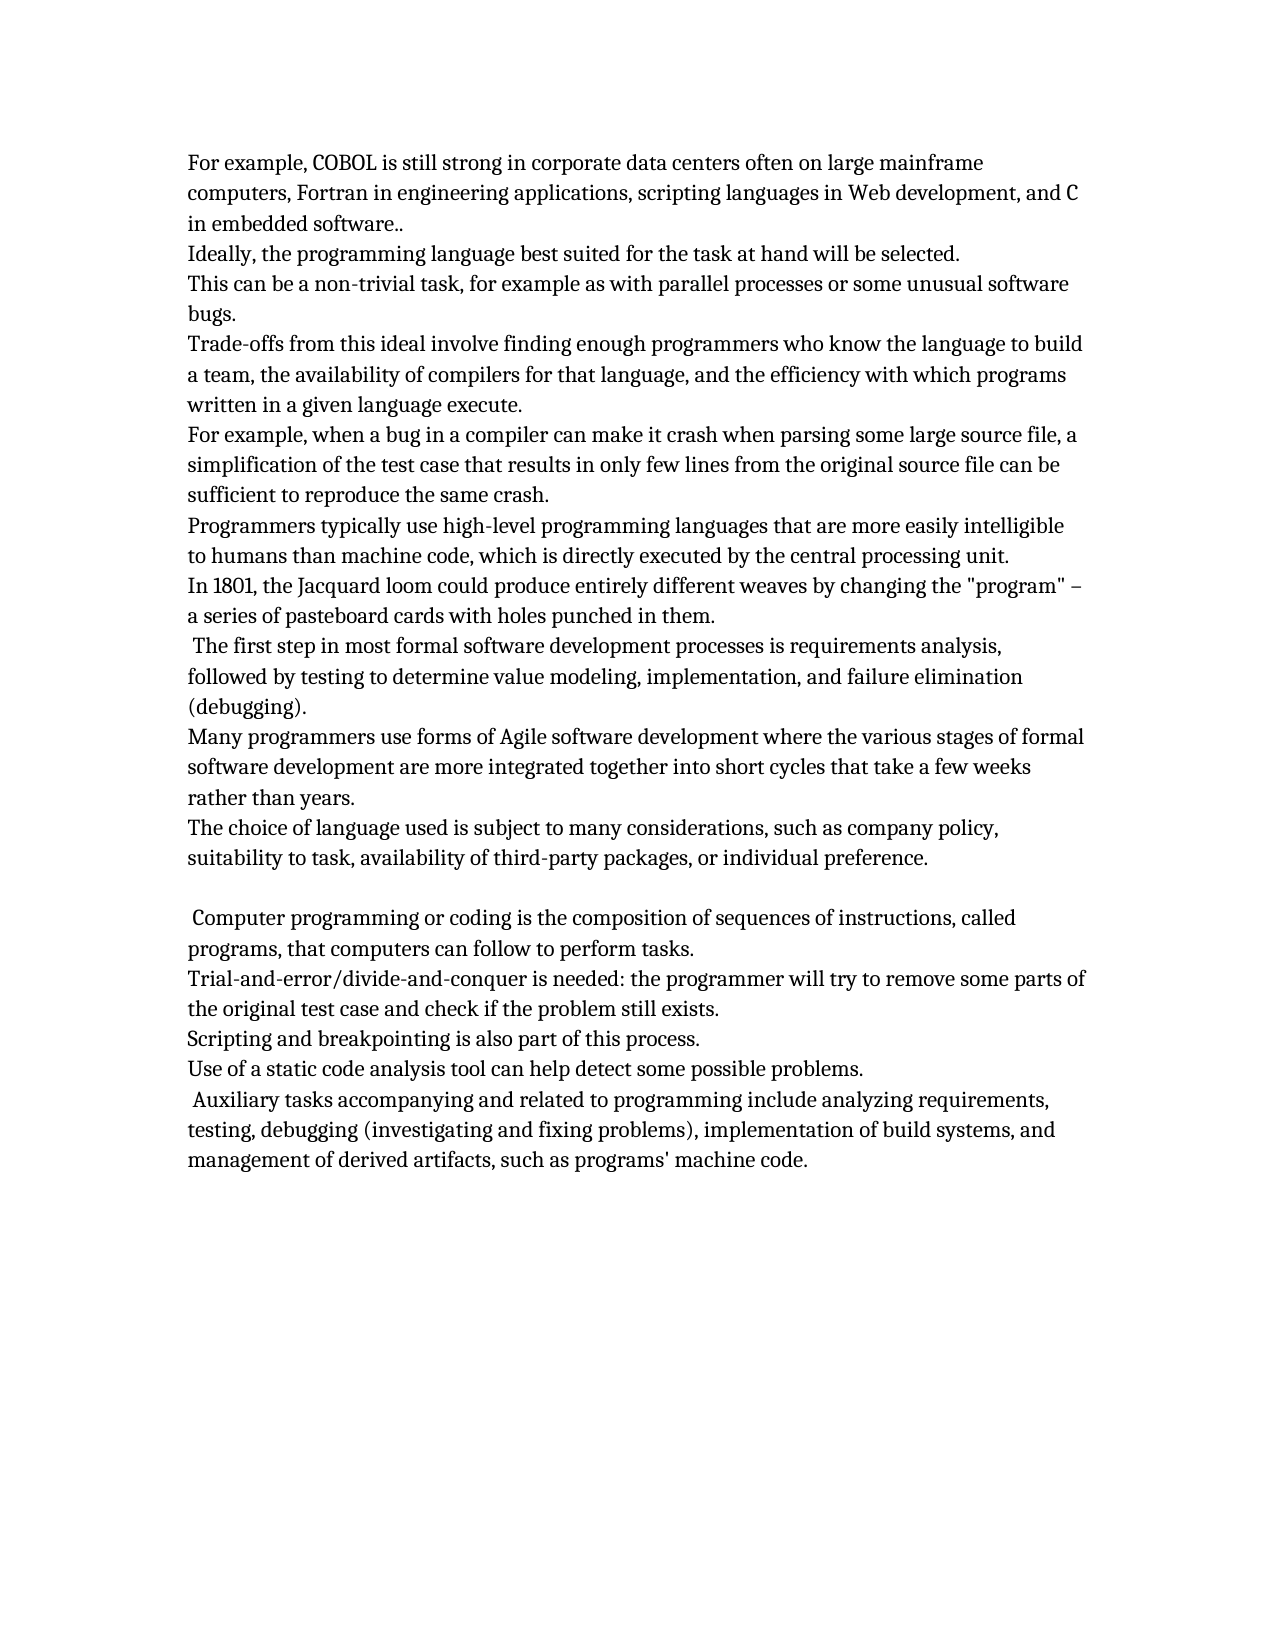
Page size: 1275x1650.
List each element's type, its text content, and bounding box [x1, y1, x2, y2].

text For example, COBOL is still strong in corporate data centers often on large mainframe computers, Fortran in engineering applications, scripting languages in Web development, and C in embedded software.. Ideally, the programming language best suited for the task at hand will be selected. This can be a non-trivial task, for example as with parallel processes or some unusual software bugs. Trade-offs from this ideal involve finding enough programmers who know the language to build a team, the availability of compilers for that language, and the efficiency with which programs written in a given language execute. For example, when a bug in a compiler can make it crash when parsing some large source file, a simplification of the test case that results in only few lines from the original source file can be sufficient to reproduce the same crash. Programmers typically use high-level programming languages that are more easily intelligible to humans than machine code, which is directly executed by the central processing unit. In 1801, the Jacquard loom could produce entirely different weaves by changing the "program" – a series of pasteboard cards with holes punched in them. The first step in most formal software development processes is requirements analysis, followed by testing to determine value modeling, implementation, and failure elimination (debugging). Many programmers use forms of Agile software development where the various stages of formal software development are more integrated together into short cycles that take a few weeks rather than years. The choice of language used is subject to many considerations, such as company policy, suitability to task, availability of third-party packages, or individual preference. Computer programming or coding is the composition of sequences of instructions, called programs, that computers can follow to perform tasks. Trial-and-error/divide-and-conquer is needed: the programmer will try to remove some parts of the original test case and check if the problem still exists. Scripting and breakpointing is also part of this process. Use of a static code analysis tool can help detect some possible problems. Auxiliary tasks accompanying and related to programming include analyzing requirements, testing, debugging (investigating and fixing problems), implementation of build systems, and management of derived artifacts, such as programs' machine code. [187, 150, 1087, 1173]
